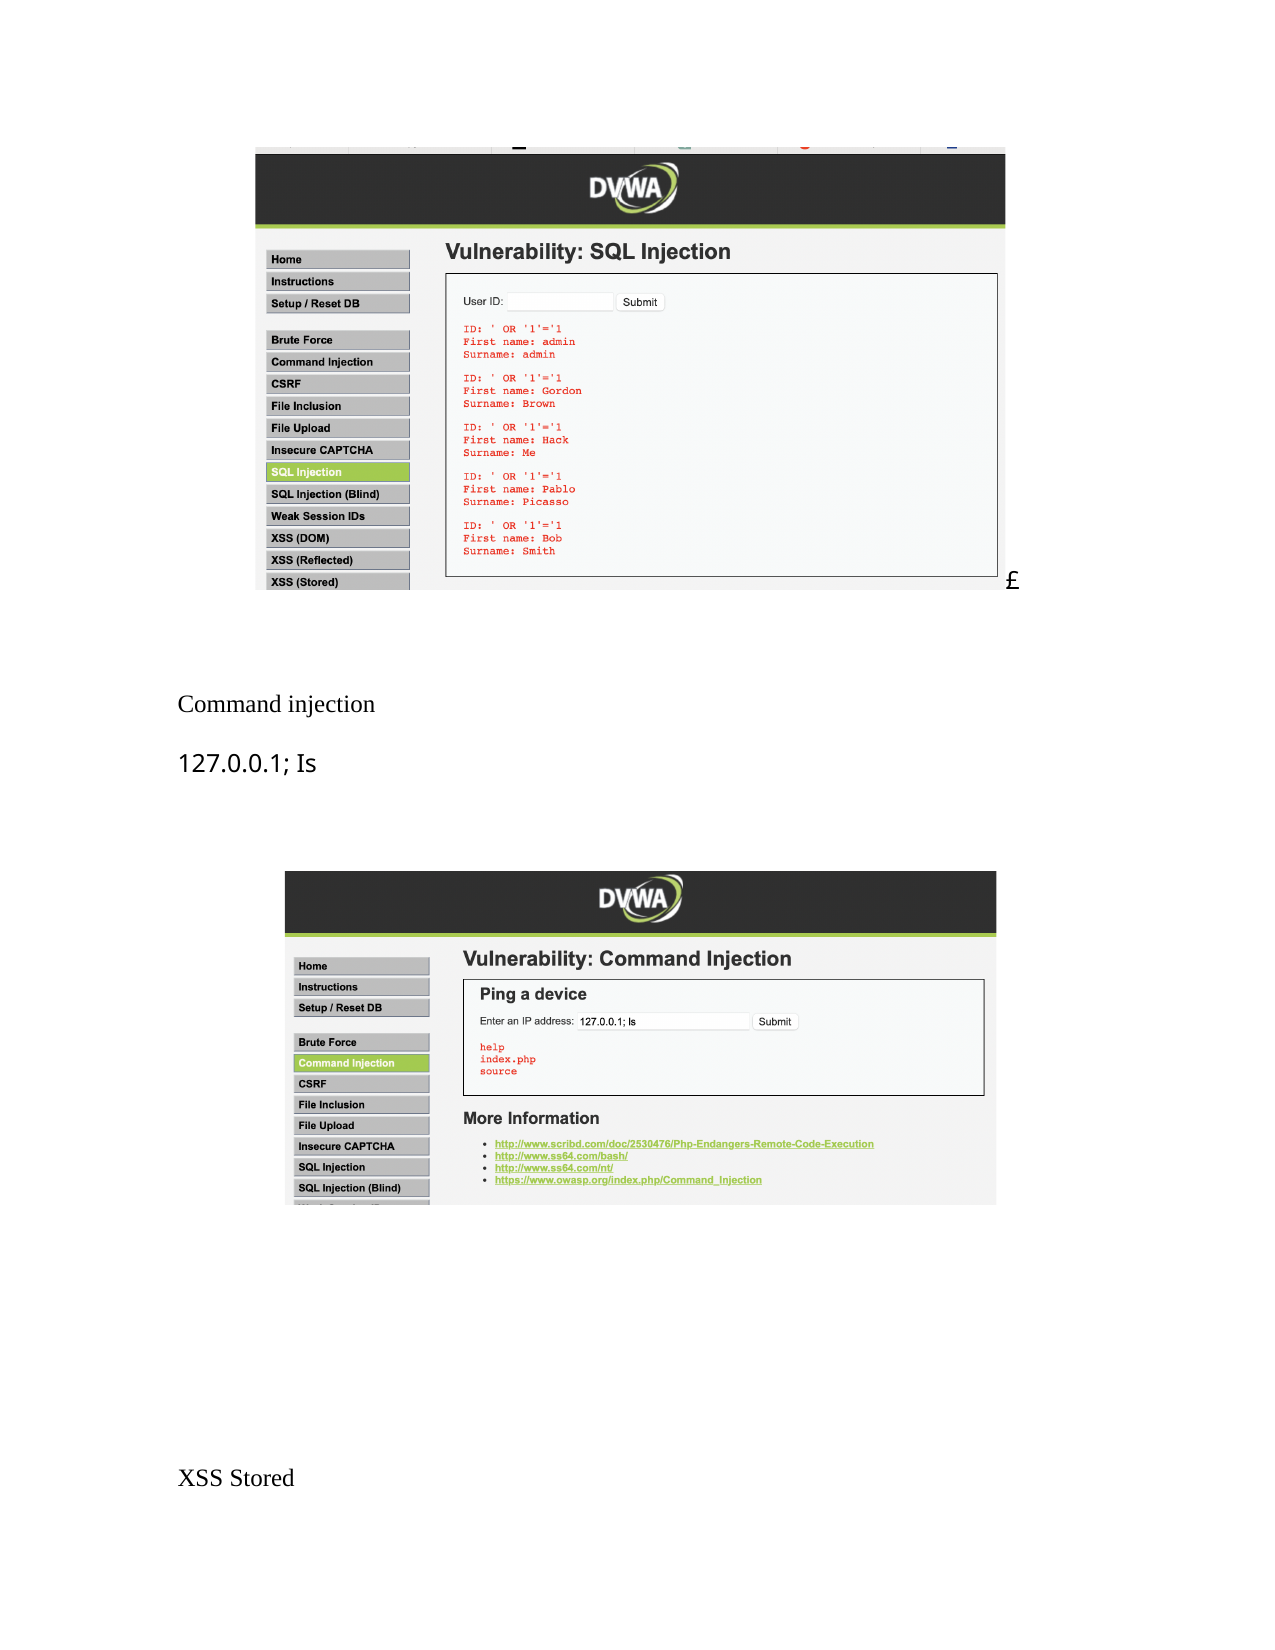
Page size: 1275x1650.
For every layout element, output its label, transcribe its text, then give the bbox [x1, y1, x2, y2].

text XSS Stored [177, 1463, 1098, 1492]
text Command injection [177, 689, 1098, 717]
picture [284, 871, 997, 1205]
text 127.0.0.1; Is [177, 746, 1098, 780]
picture [255, 147, 1006, 590]
